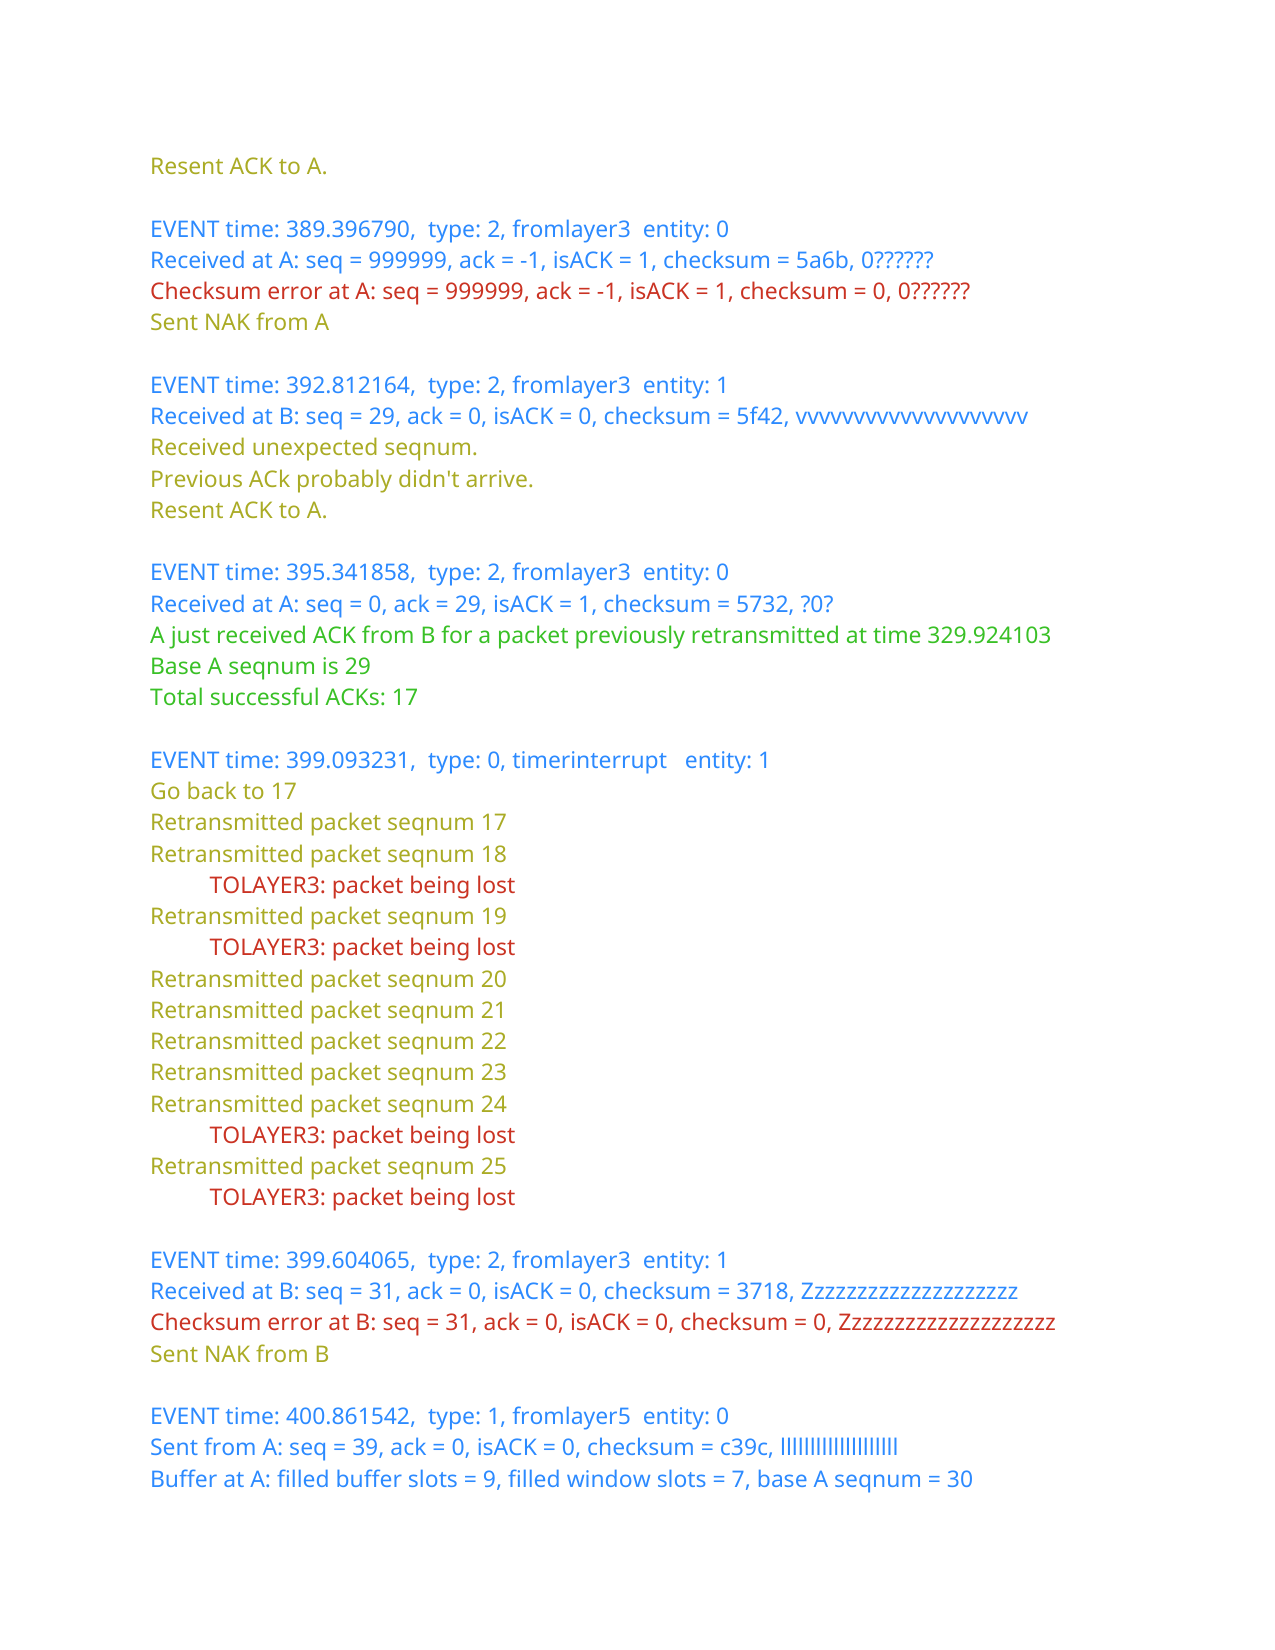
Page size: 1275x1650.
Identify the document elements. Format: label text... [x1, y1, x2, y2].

text Retransmitted packet seqnum 19 [150, 900, 1125, 931]
text EVENT time: 400.861542, type: 1, fromlayer5 entity: 0 [150, 1400, 1125, 1431]
text Previous ACk probably didn't arrive. [150, 462, 1125, 494]
text Retransmitted packet seqnum 24 [150, 1087, 1125, 1119]
text TOLAYER3: packet being lost [150, 1119, 1125, 1150]
text Received unexpected seqnum. [150, 431, 1125, 462]
text Retransmitted packet seqnum 20 [150, 962, 1125, 994]
text Received at B: seq = 29, ack = 0, isACK = 0, checksum = 5f42, vvvvvvvvvvvvvvvvvvvv [150, 400, 1125, 431]
text Received at A: seq = 0, ack = 29, isACK = 1, checksum = 5732, ?0? [150, 587, 1125, 619]
text Retransmitted packet seqnum 23 [150, 1056, 1125, 1087]
text EVENT time: 395.341858, type: 2, fromlayer3 entity: 0 [150, 556, 1125, 587]
text Retransmitted packet seqnum 22 [150, 1025, 1125, 1056]
text Buffer at A: filled buffer slots = 9, filled window slots = 7, base A seqnum = 30 [150, 1462, 1125, 1494]
text Resent ACK to A. [150, 150, 1125, 181]
text Sent NAK from A [150, 306, 1125, 337]
text Sent from A: seq = 39, ack = 0, isACK = 0, checksum = c39c, llllllllllllllllllll [150, 1431, 1125, 1462]
text Received at B: seq = 31, ack = 0, isACK = 0, checksum = 3718, Zzzzzzzzzzzzzzzzzzzz [150, 1275, 1125, 1306]
text Checksum error at A: seq = 999999, ack = -1, isACK = 1, checksum = 0, 0?????? [150, 275, 1125, 306]
text EVENT time: 389.396790, type: 2, fromlayer3 entity: 0 [150, 212, 1125, 244]
text Retransmitted packet seqnum 17 [150, 806, 1125, 837]
text A just received ACK from B for a packet previously retransmitted at time 329.924103 [150, 619, 1125, 650]
text TOLAYER3: packet being lost [150, 869, 1125, 900]
text Go back to 17 [150, 775, 1125, 806]
text Received at A: seq = 999999, ack = -1, isACK = 1, checksum = 5a6b, 0?????? [150, 244, 1125, 275]
text TOLAYER3: packet being lost [150, 1181, 1125, 1212]
text TOLAYER3: packet being lost [150, 931, 1125, 962]
text Checksum error at B: seq = 31, ack = 0, isACK = 0, checksum = 0, Zzzzzzzzzzzzzzzzzzzz [150, 1306, 1125, 1337]
text Base A seqnum is 29 [150, 650, 1125, 681]
text Retransmitted packet seqnum 25 [150, 1150, 1125, 1181]
text Sent NAK from B [150, 1337, 1125, 1369]
text EVENT time: 399.604065, type: 2, fromlayer3 entity: 1 [150, 1244, 1125, 1275]
text Retransmitted packet seqnum 18 [150, 837, 1125, 869]
text Total successful ACKs: 17 [150, 681, 1125, 712]
text Retransmitted packet seqnum 21 [150, 994, 1125, 1025]
text EVENT time: 392.812164, type: 2, fromlayer3 entity: 1 [150, 369, 1125, 400]
text EVENT time: 399.093231, type: 0, timerinterrupt entity: 1 [150, 744, 1125, 775]
text Resent ACK to A. [150, 494, 1125, 525]
